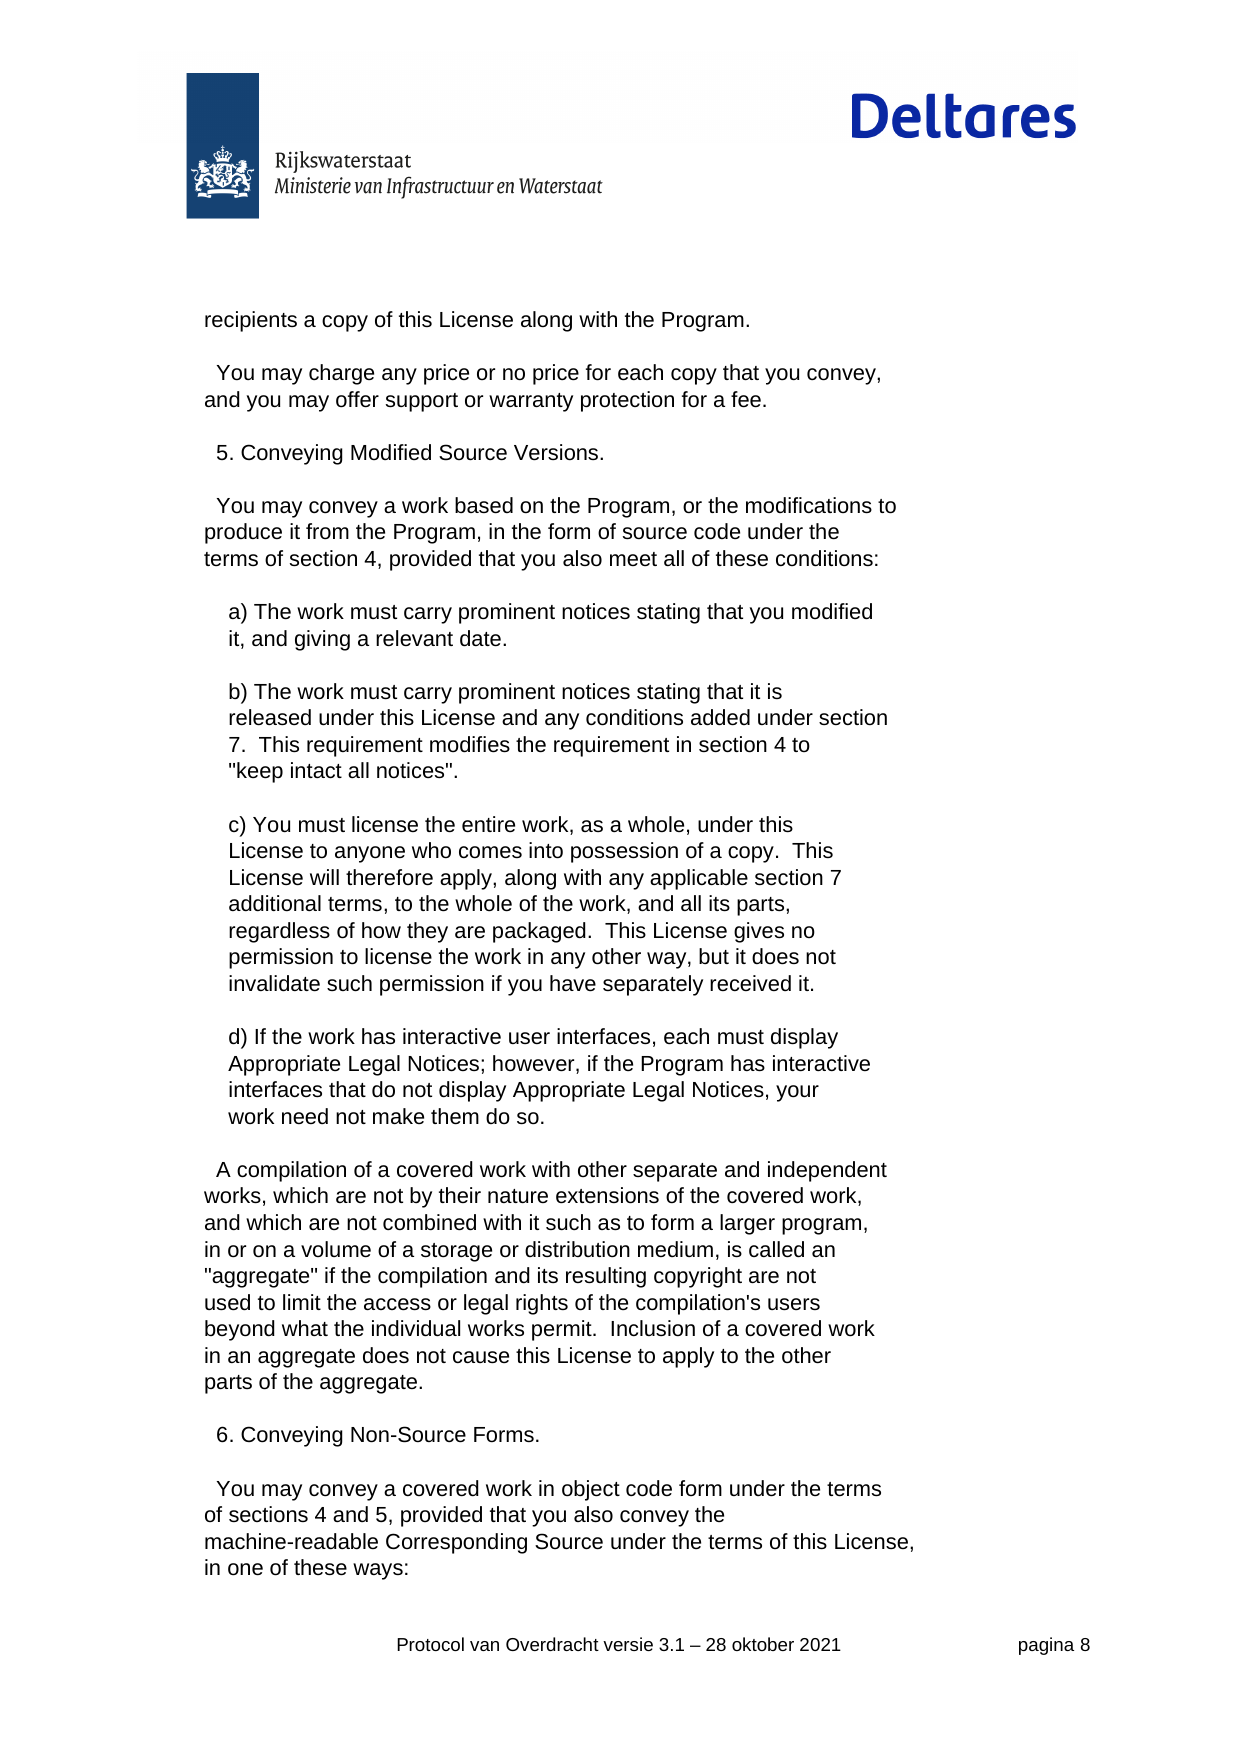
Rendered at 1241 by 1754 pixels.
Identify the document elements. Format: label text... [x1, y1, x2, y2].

text in or on a volume of a storage or distribution medium, is called an [203, 1235, 1090, 1262]
text and you may offer support or warranty protection for a fee. [203, 385, 1090, 412]
text and which are not combined with it such as to form a larger program, [203, 1208, 1090, 1235]
text released under this License and any conditions added under section [203, 704, 1090, 730]
text invalidate such permission if you have separately received it. [203, 969, 1090, 996]
text interfaces that do not display Appropriate Legal Notices, your [203, 1076, 1090, 1102]
text in one of these ways: [203, 1554, 1090, 1580]
text machine-readable Corresponding Source under the terms of this License, [203, 1527, 1090, 1554]
text A compilation of a covered work with other separate and independent [203, 1155, 1090, 1182]
text in an aggregate does not cause this License to apply to the other [203, 1341, 1090, 1368]
text You may convey a covered work in object code form under the terms [203, 1474, 1090, 1501]
text 7. This requirement modifies the requirement in section 4 to [203, 730, 1090, 757]
text "keep intact all notices". [203, 757, 1090, 783]
text work need not make them do so. [203, 1102, 1090, 1129]
text Appropriate Legal Notices; however, if the Program has interactive [203, 1049, 1090, 1076]
text terms of section 4, provided that you also meet all of these conditions: [203, 544, 1090, 571]
text b) The work must carry prominent notices stating that it is [203, 677, 1090, 704]
text permission to license the work in any other way, but it does not [203, 943, 1090, 969]
text c) You must license the entire work, as a whole, under this [203, 810, 1090, 837]
text parts of the aggregate. [203, 1368, 1090, 1394]
text it, and giving a relevant date. [203, 624, 1090, 651]
text beyond what the individual works permit. Inclusion of a covered work [203, 1315, 1090, 1341]
text a) The work must carry prominent notices stating that you modified [203, 598, 1090, 624]
picture [137, 51, 1078, 255]
text additional terms, to the whole of the work, and all its parts, [203, 890, 1090, 916]
text d) If the work has interactive user interfaces, each must display [203, 1023, 1090, 1049]
text recipients a copy of this License along with the Program. [203, 305, 1090, 332]
text works, which are not by their nature extensions of the covered work, [203, 1182, 1090, 1208]
text of sections 4 and 5, provided that you also convey the [203, 1501, 1090, 1527]
text License will therefore apply, along with any applicable section 7 [203, 863, 1090, 890]
text License to anyone who comes into possession of a copy. This [203, 837, 1090, 863]
text produce it from the Program, in the form of source code under the [203, 518, 1090, 544]
text 5. Conveying Modified Source Versions. [203, 438, 1090, 465]
text "aggregate" if the compilation and its resulting copyright are not [203, 1262, 1090, 1288]
text regardless of how they are packaged. This License gives no [203, 916, 1090, 943]
text 6. Conveying Non-Source Forms. [203, 1421, 1090, 1448]
text used to limit the access or legal rights of the compilation's users [203, 1288, 1090, 1315]
text You may convey a work based on the Program, or the modifications to [203, 491, 1090, 518]
text You may charge any price or no price for each copy that you convey, [203, 358, 1090, 385]
